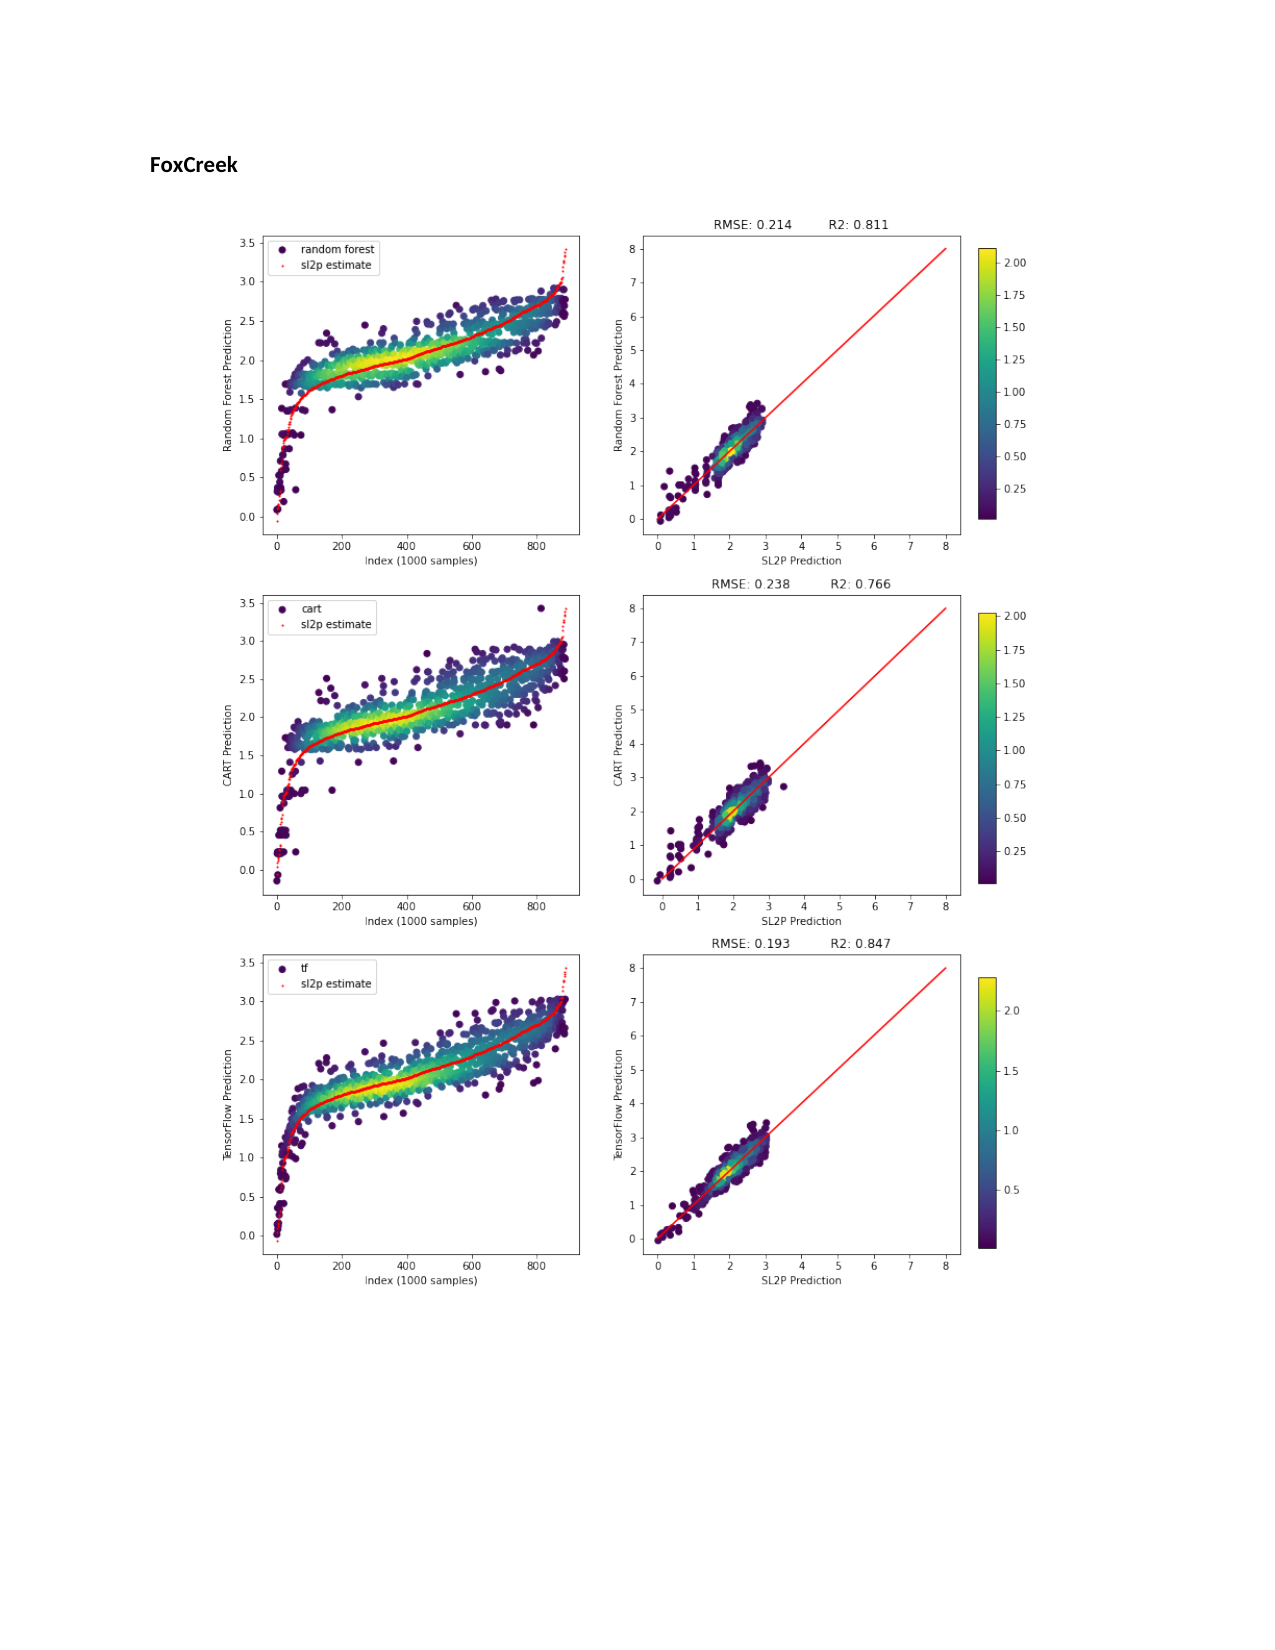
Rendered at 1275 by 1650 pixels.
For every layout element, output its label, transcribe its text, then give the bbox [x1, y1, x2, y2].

text FoxCreek [150, 150, 1125, 178]
picture [150, 196, 1031, 1312]
